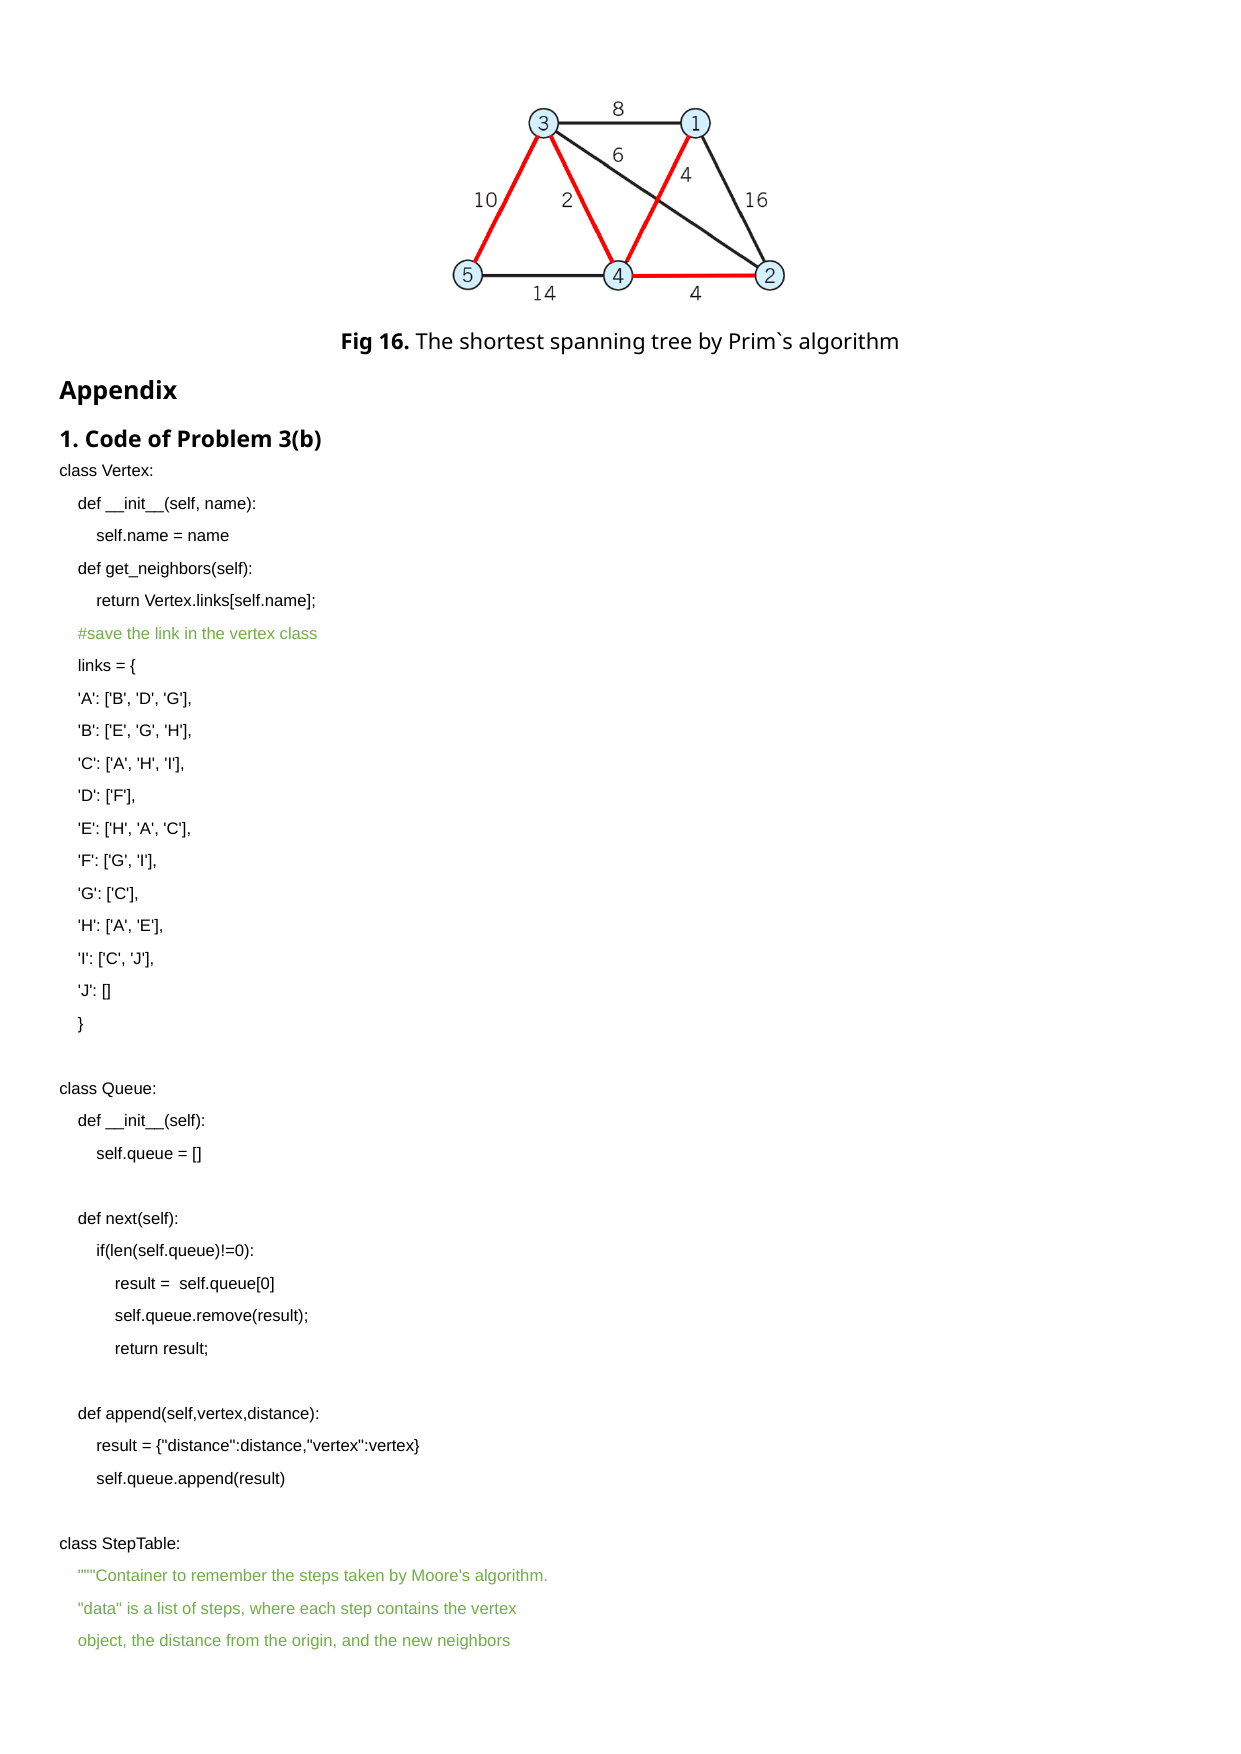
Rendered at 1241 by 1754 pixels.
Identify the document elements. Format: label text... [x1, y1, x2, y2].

text object, the distance from the origin, and the new neighbors [59, 1624, 1181, 1657]
text } [59, 1007, 1181, 1039]
text "data" is a list of steps, where each step contains the vertex [59, 1592, 1181, 1624]
text 'C': ['A', 'H', 'I'], [59, 747, 1181, 779]
text class Vertex: [59, 454, 1181, 487]
text 'J': [] [59, 974, 1181, 1007]
text 'B': ['E', 'G', 'H'], [59, 714, 1181, 747]
subtitle Appendix [59, 357, 1181, 422]
text def append(self,vertex,distance): [59, 1397, 1181, 1429]
text self.queue.append(result) [59, 1462, 1181, 1494]
text 'H': ['A', 'E'], [59, 909, 1181, 942]
text def __init__(self): [59, 1104, 1181, 1137]
text 'I': ['C', 'J'], [59, 942, 1181, 974]
text result = {"distance":distance,"vertex":vertex} [59, 1429, 1181, 1462]
text #save the link in the vertex class [59, 617, 1181, 649]
picture [452, 97, 788, 304]
text 'E': ['H', 'A', 'C'], [59, 812, 1181, 844]
text 'G': ['C'], [59, 877, 1181, 909]
text def get_neighbors(self): [59, 552, 1181, 584]
text class Queue: [59, 1072, 1181, 1104]
text return result; [59, 1332, 1181, 1364]
text result = self.queue[0] [59, 1267, 1181, 1299]
subtitle 1. Code of Problem 3(b) [59, 422, 1181, 454]
text self.queue.remove(result); [59, 1299, 1181, 1332]
text 'F': ['G', 'I'], [59, 844, 1181, 877]
text if(len(self.queue)!=0): [59, 1234, 1181, 1267]
text 'A': ['B', 'D', 'G'], [59, 682, 1181, 714]
text self.queue = [] [59, 1137, 1181, 1169]
text return Vertex.links[self.name]; [59, 584, 1181, 617]
text self.name = name [59, 519, 1181, 552]
text """Container to remember the steps taken by Moore's algorithm. [59, 1559, 1181, 1592]
text Fig 16. The shortest spanning tree by Prim`s algorithm [59, 324, 1181, 357]
text links = { [59, 649, 1181, 682]
text 'D': ['F'], [59, 779, 1181, 812]
text def __init__(self, name): [59, 487, 1181, 519]
text def next(self): [59, 1202, 1181, 1234]
text class StepTable: [59, 1527, 1181, 1559]
